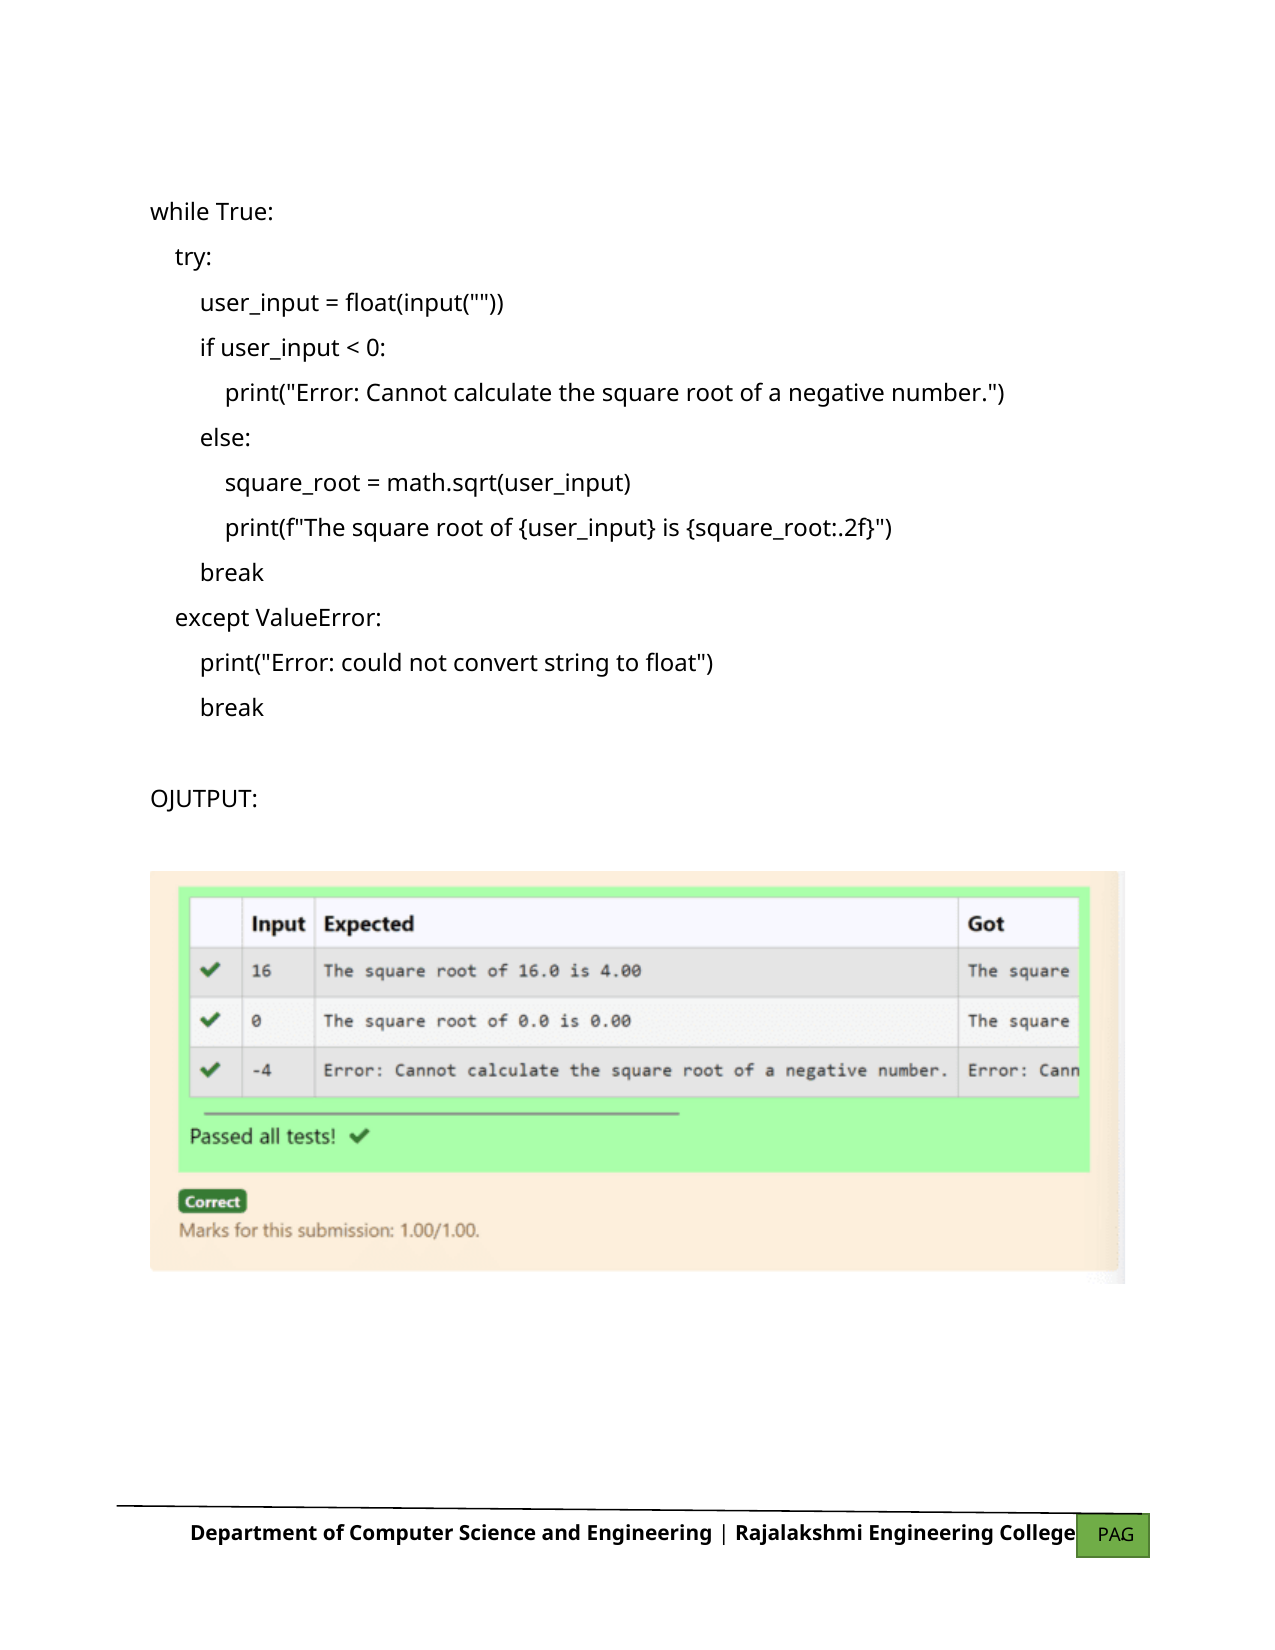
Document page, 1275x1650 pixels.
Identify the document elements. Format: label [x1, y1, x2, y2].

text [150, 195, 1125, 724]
picture [150, 871, 1125, 1284]
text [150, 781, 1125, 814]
